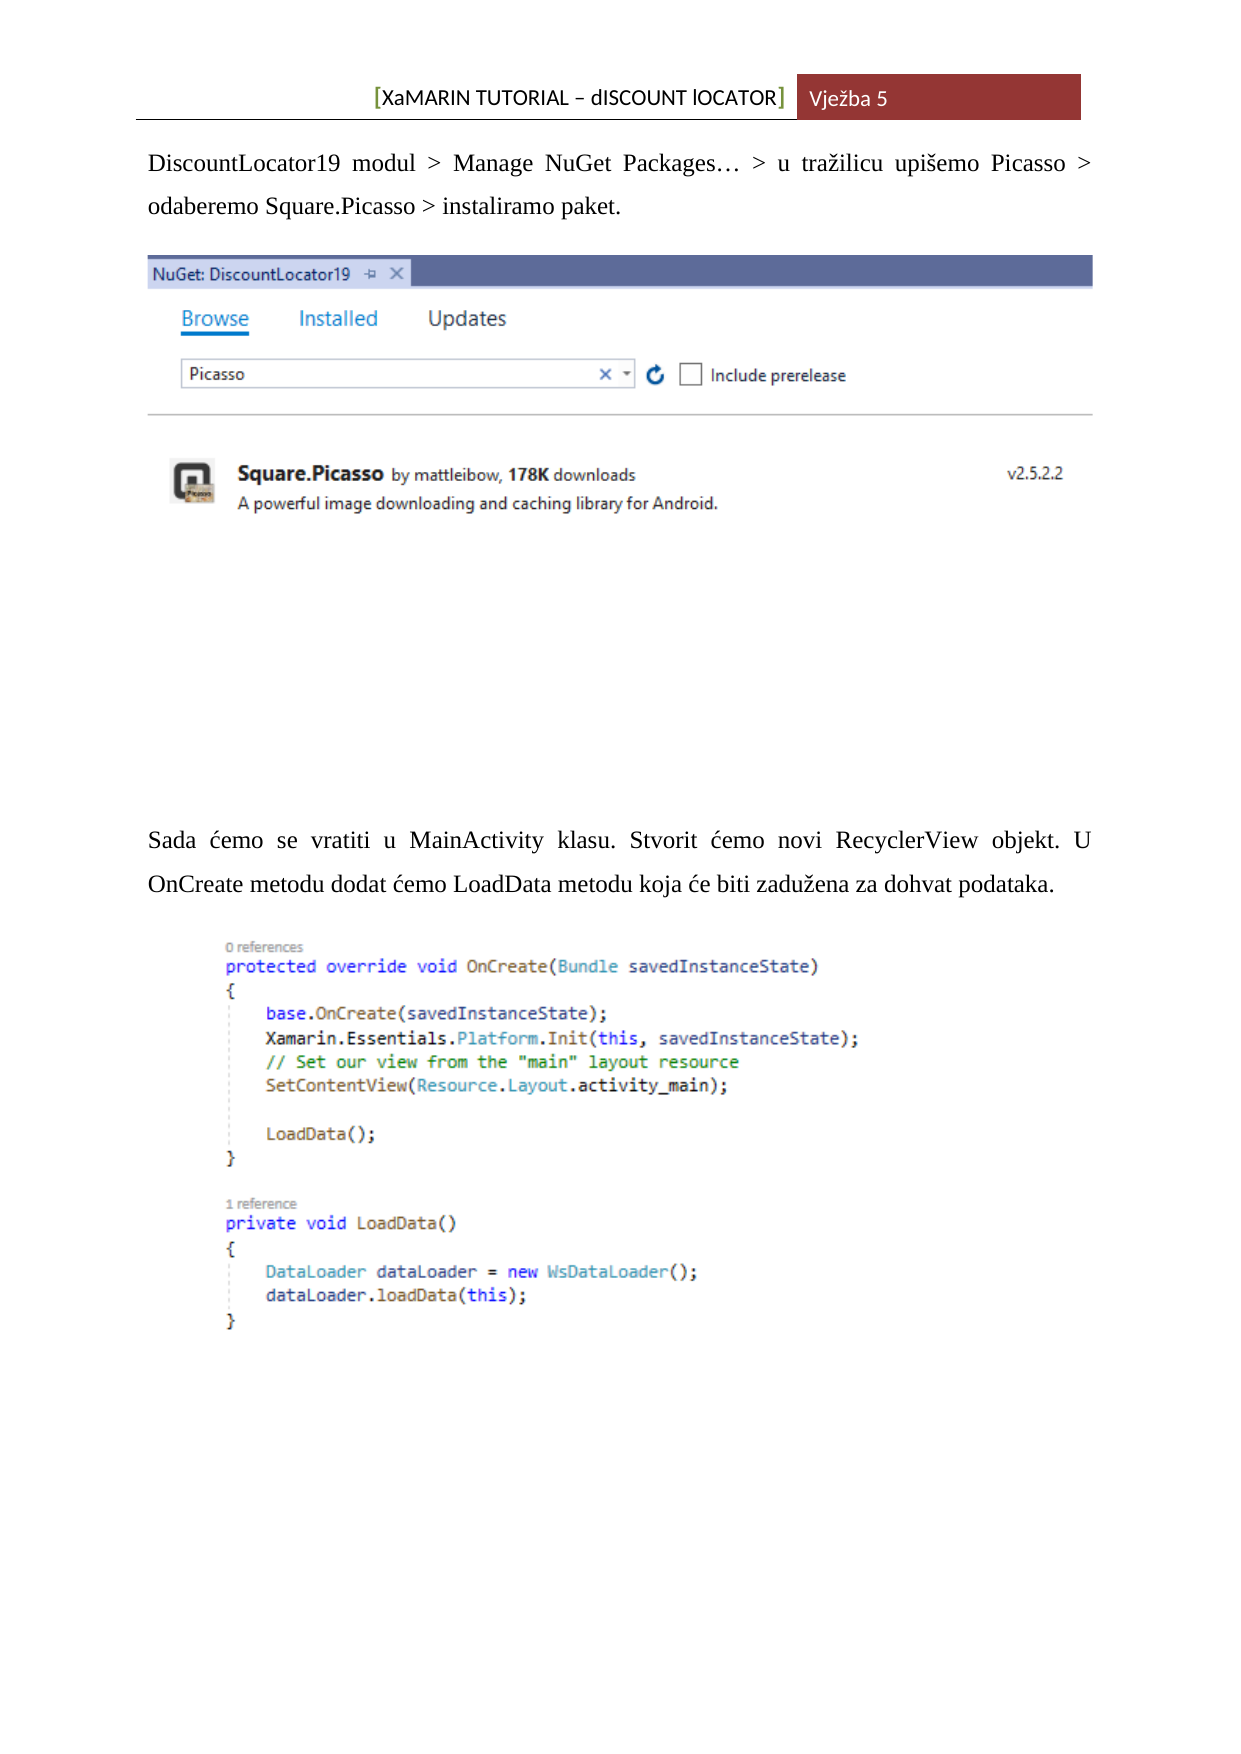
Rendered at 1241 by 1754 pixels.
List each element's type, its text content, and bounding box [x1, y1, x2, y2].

picture [216, 932, 1024, 1350]
picture [147, 255, 1093, 535]
text Sada ćemo se vratiti u MainActivity klasu. Stvorit ćemo novi RecyclerView objekt. U OnCreate metodu dodat ćemo LoadData metodu koja će biti zadužena za dohvat podataka. [148, 826, 1093, 897]
